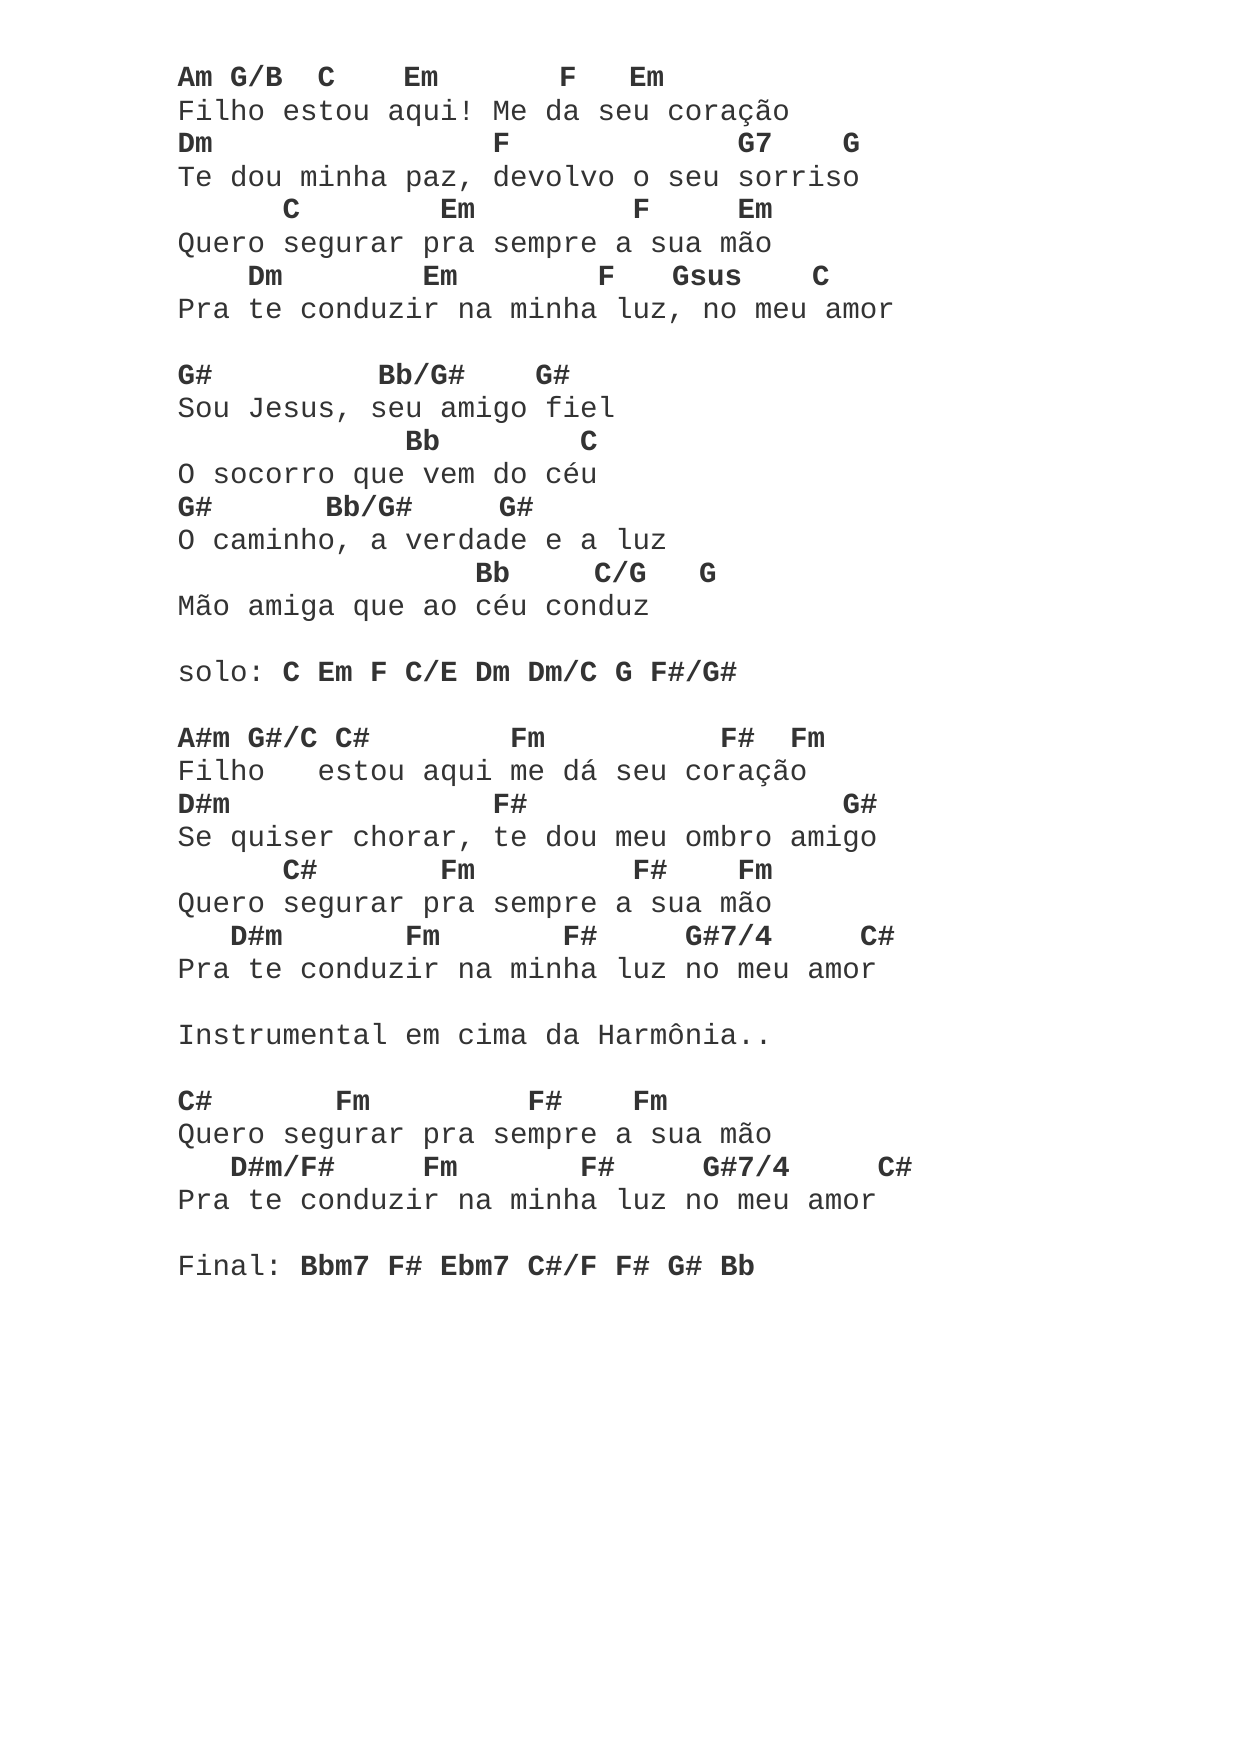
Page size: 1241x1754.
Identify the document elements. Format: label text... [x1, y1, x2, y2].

text Bb C/G G [177, 558, 1063, 591]
text solo: C Em F C/E Dm Dm/C G F#/G# [177, 657, 1063, 690]
text Sou Jesus, seu amigo fiel [177, 393, 1063, 426]
text Pra te conduzir na minha luz no meu amor [177, 1185, 1063, 1218]
text O socorro que vem do céu [177, 459, 1063, 492]
text Dm F G7 G [177, 129, 1063, 162]
text D#m Fm F# G#7/4 C# [177, 921, 1063, 954]
text C Em F Em [177, 195, 1063, 228]
text Te dou minha paz, devolvo o seu sorriso [177, 162, 1063, 195]
text C# Fm F# Fm [177, 855, 1063, 888]
text O caminho, a verdade e a luz [177, 525, 1063, 558]
text D#m F# G# [177, 789, 1063, 822]
text Instrumental em cima da Harmônia.. [177, 1020, 1063, 1053]
text Pra te conduzir na minha luz, no meu amor [177, 294, 1063, 327]
text D#m/F# Fm F# G#7/4 C# [177, 1152, 1063, 1185]
text Se quiser chorar, te dou meu ombro amigo [177, 822, 1063, 855]
text Quero segurar pra sempre a sua mão [177, 1119, 1063, 1152]
text C# Fm F# Fm [177, 1086, 1063, 1119]
text G# Bb/G# G# [177, 492, 1063, 525]
text Pra te conduzir na minha luz no meu amor [177, 954, 1063, 987]
text Dm Em F Gsus C [177, 261, 1063, 294]
text Filho estou aqui! Me da seu coração [177, 96, 1063, 129]
text Quero segurar pra sempre a sua mão [177, 228, 1063, 261]
text A#m G#/C C# Fm F# Fm [177, 723, 1063, 756]
text Quero segurar pra sempre a sua mão [177, 888, 1063, 921]
text Filho estou aqui me dá seu coração [177, 756, 1063, 789]
text Am G/B C Em F Em [177, 63, 1063, 96]
text Mão amiga que ao céu conduz [177, 591, 1063, 624]
text Final: Bbm7 F# Ebm7 C#/F F# G# Bb [177, 1251, 1063, 1284]
text Bb C [177, 426, 1063, 459]
text G# Bb/G# G# [177, 360, 1063, 393]
